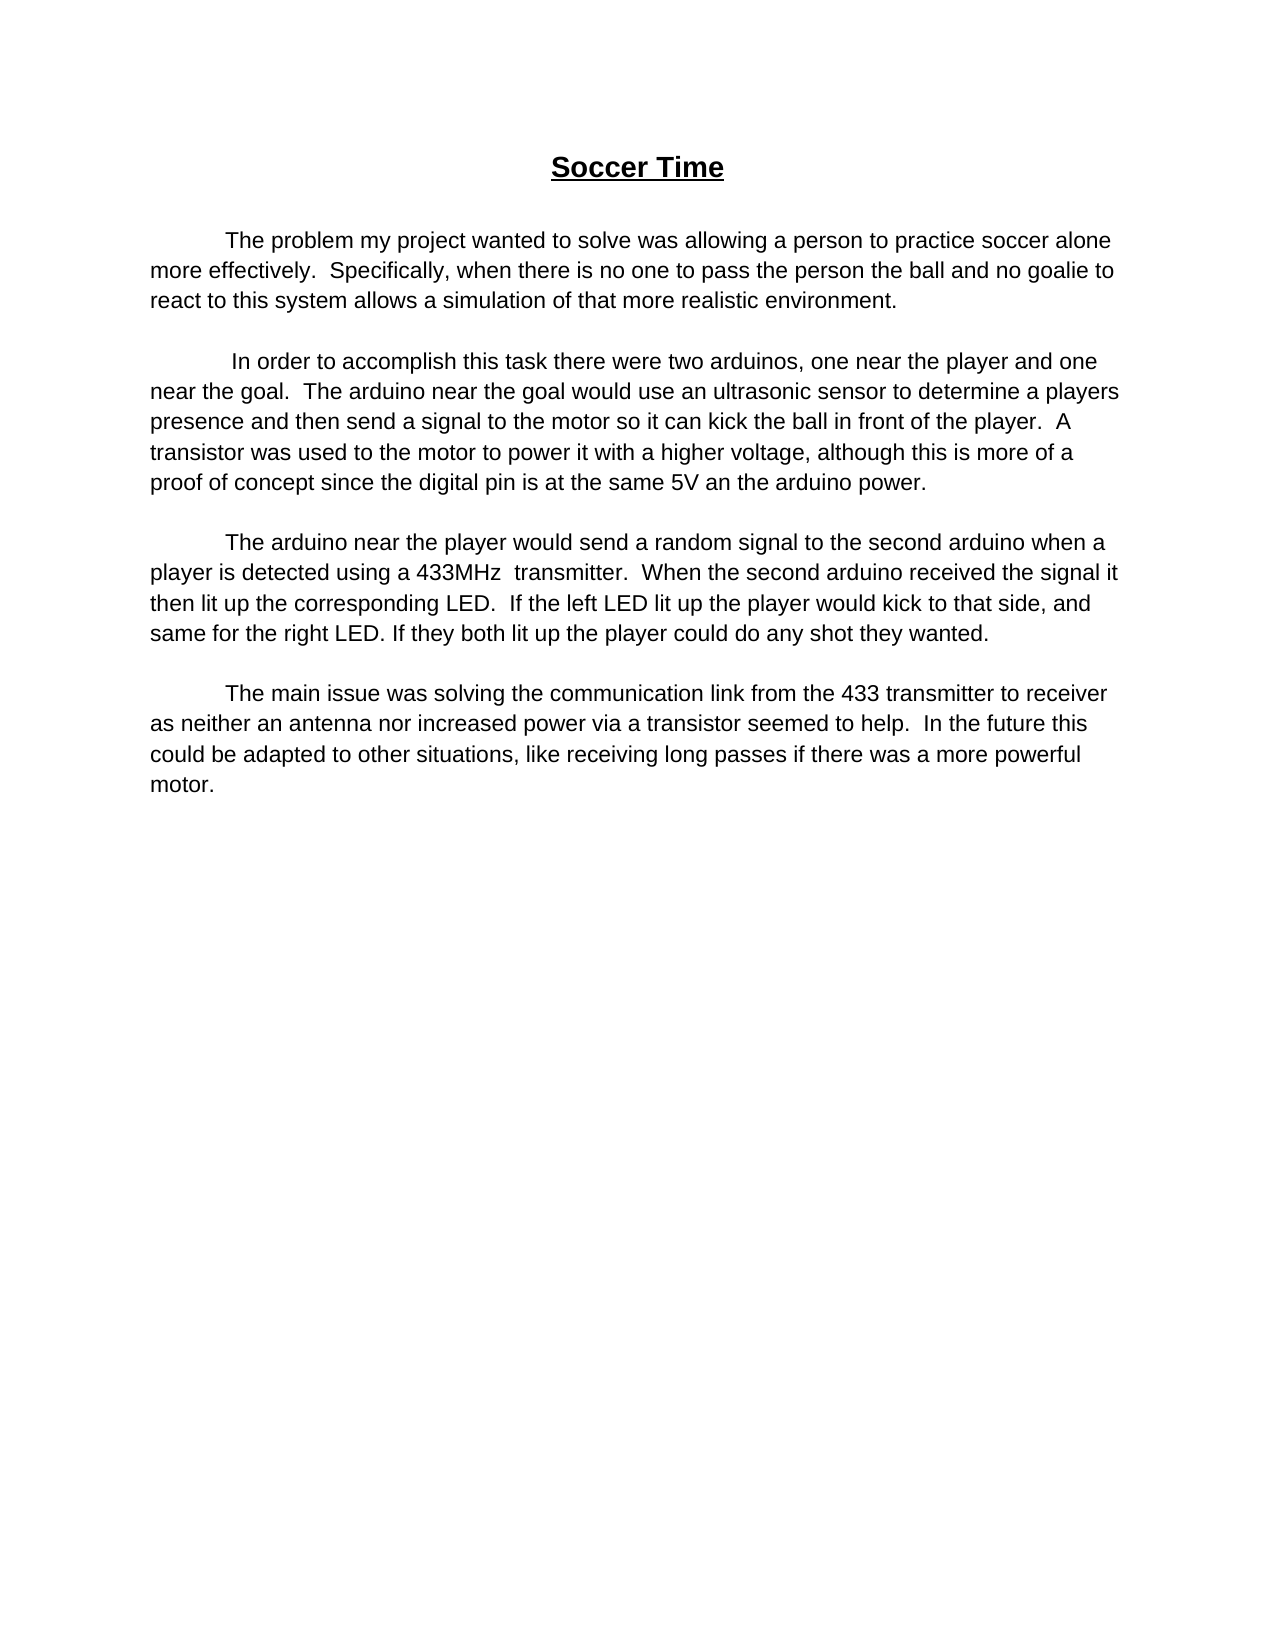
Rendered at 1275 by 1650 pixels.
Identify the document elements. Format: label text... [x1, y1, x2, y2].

text The main issue was solving the communication link from the 433 transmitter to receiver as neither an antenna nor increased power via a transistor seemed to help. In the future this could be adapted to other situations, like receiving long passes if there was a more powerful motor. [150, 680, 1125, 797]
text The problem my project wanted to solve was allowing a person to practice soccer alone more effectively. Specifically, when there is no one to pass the person the ball and no goalie to react to this system allows a simulation of that more realistic environment. [150, 227, 1125, 314]
text The arduino near the player would send a random signal to the second arduino when a player is detected using a 433MHz transmitter. When the second arduino received the signal it then lit up the corresponding LED. If the left LED lit up the player would kick to that side, and same for the right LED. If they both lit up the player could do any shot they wanted. [150, 529, 1125, 646]
text Soccer Time [150, 150, 1125, 183]
text In order to accomplish this task there were two arduinos, one near the player and one near the goal. The arduino near the goal would use an ultrasonic sensor to determine a players presence and then send a signal to the motor so it can kick the ball in front of the player. A transistor was used to the motor to power it with a higher voltage, although this is more of a proof of concept since the digital pin is at the same 5V an the arduino power. [150, 348, 1125, 495]
